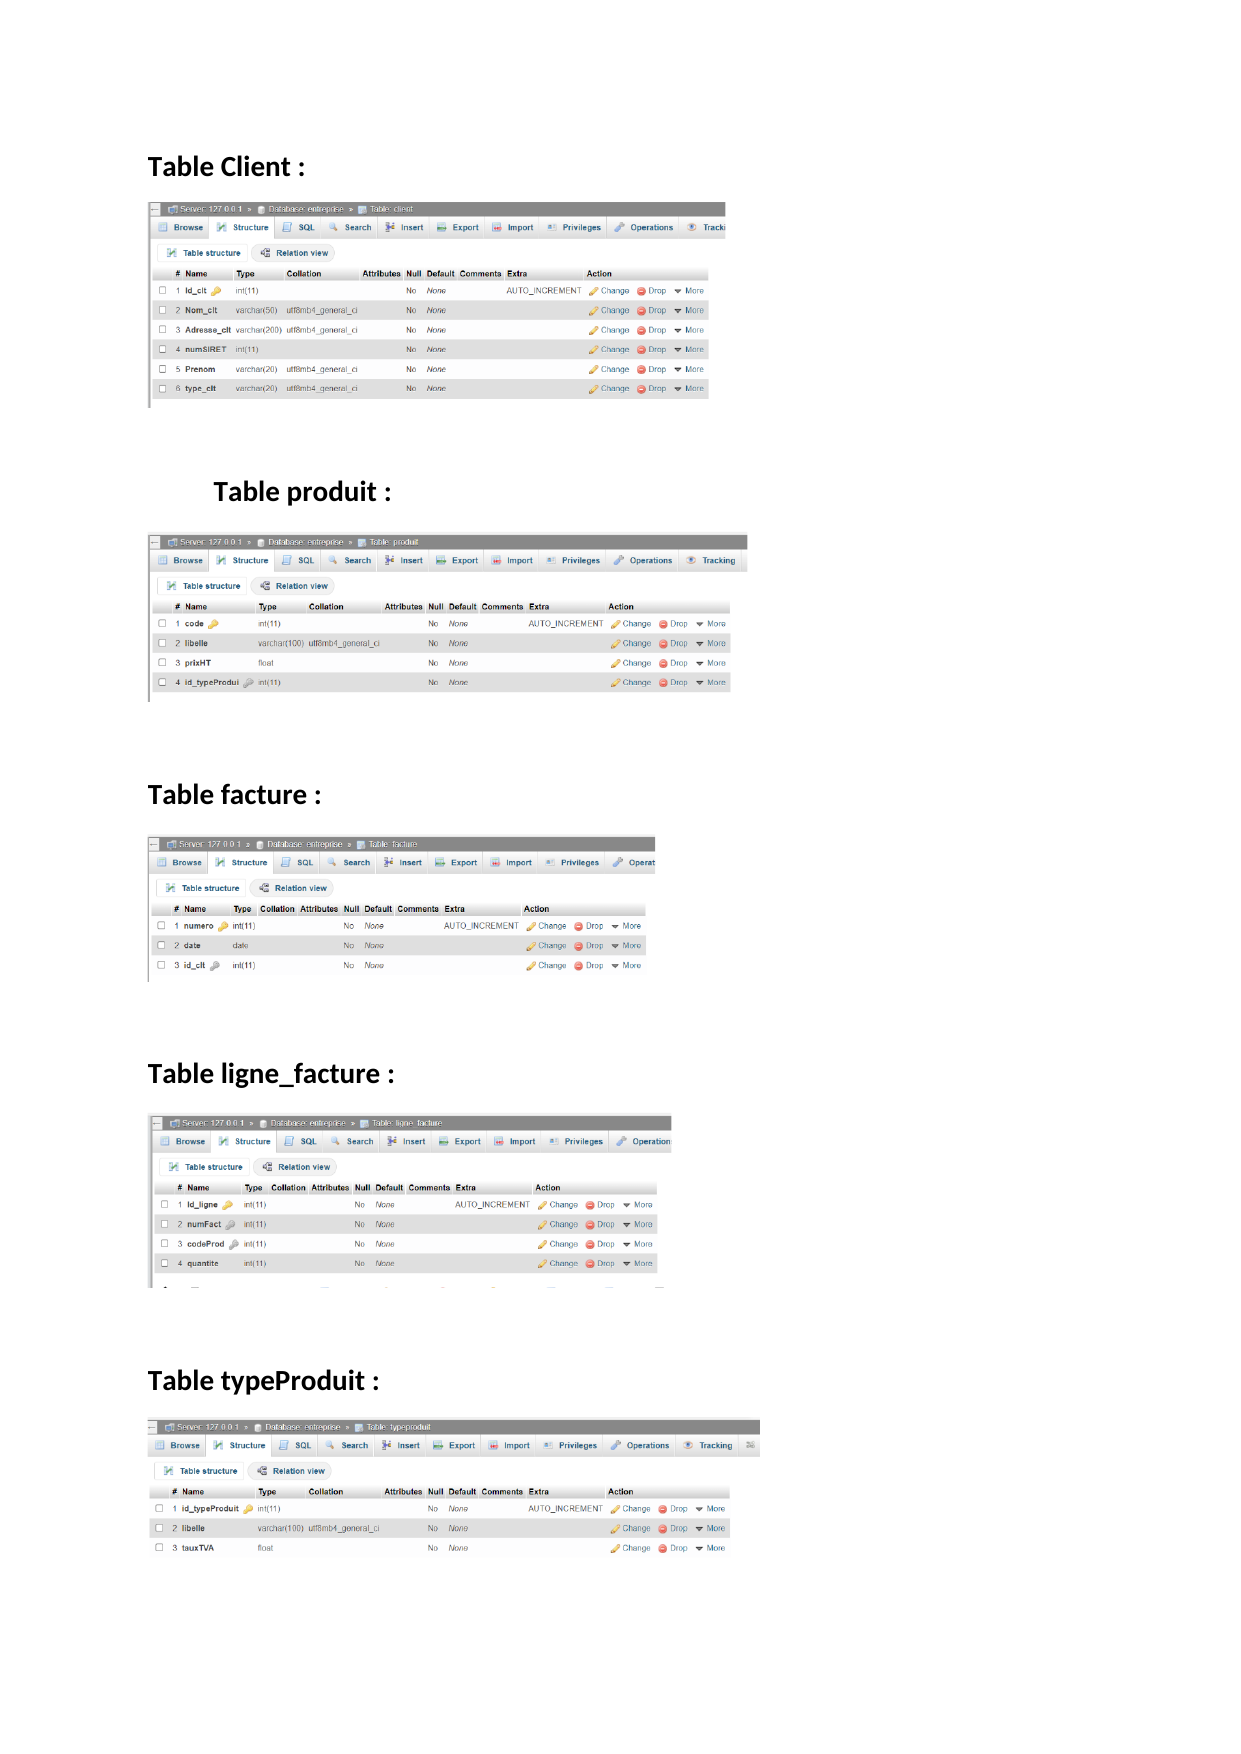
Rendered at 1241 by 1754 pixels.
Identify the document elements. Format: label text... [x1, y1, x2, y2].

text Table Client : [148, 148, 1093, 183]
text Table facture : [148, 776, 1093, 812]
text Table produit : [148, 473, 1093, 509]
text Table typeProduit : [148, 1362, 1093, 1397]
picture [147, 1417, 760, 1566]
text Table ligne_facture : [148, 1055, 1093, 1091]
picture [147, 528, 748, 702]
picture [147, 831, 656, 982]
picture [147, 1110, 672, 1288]
picture [147, 202, 726, 408]
